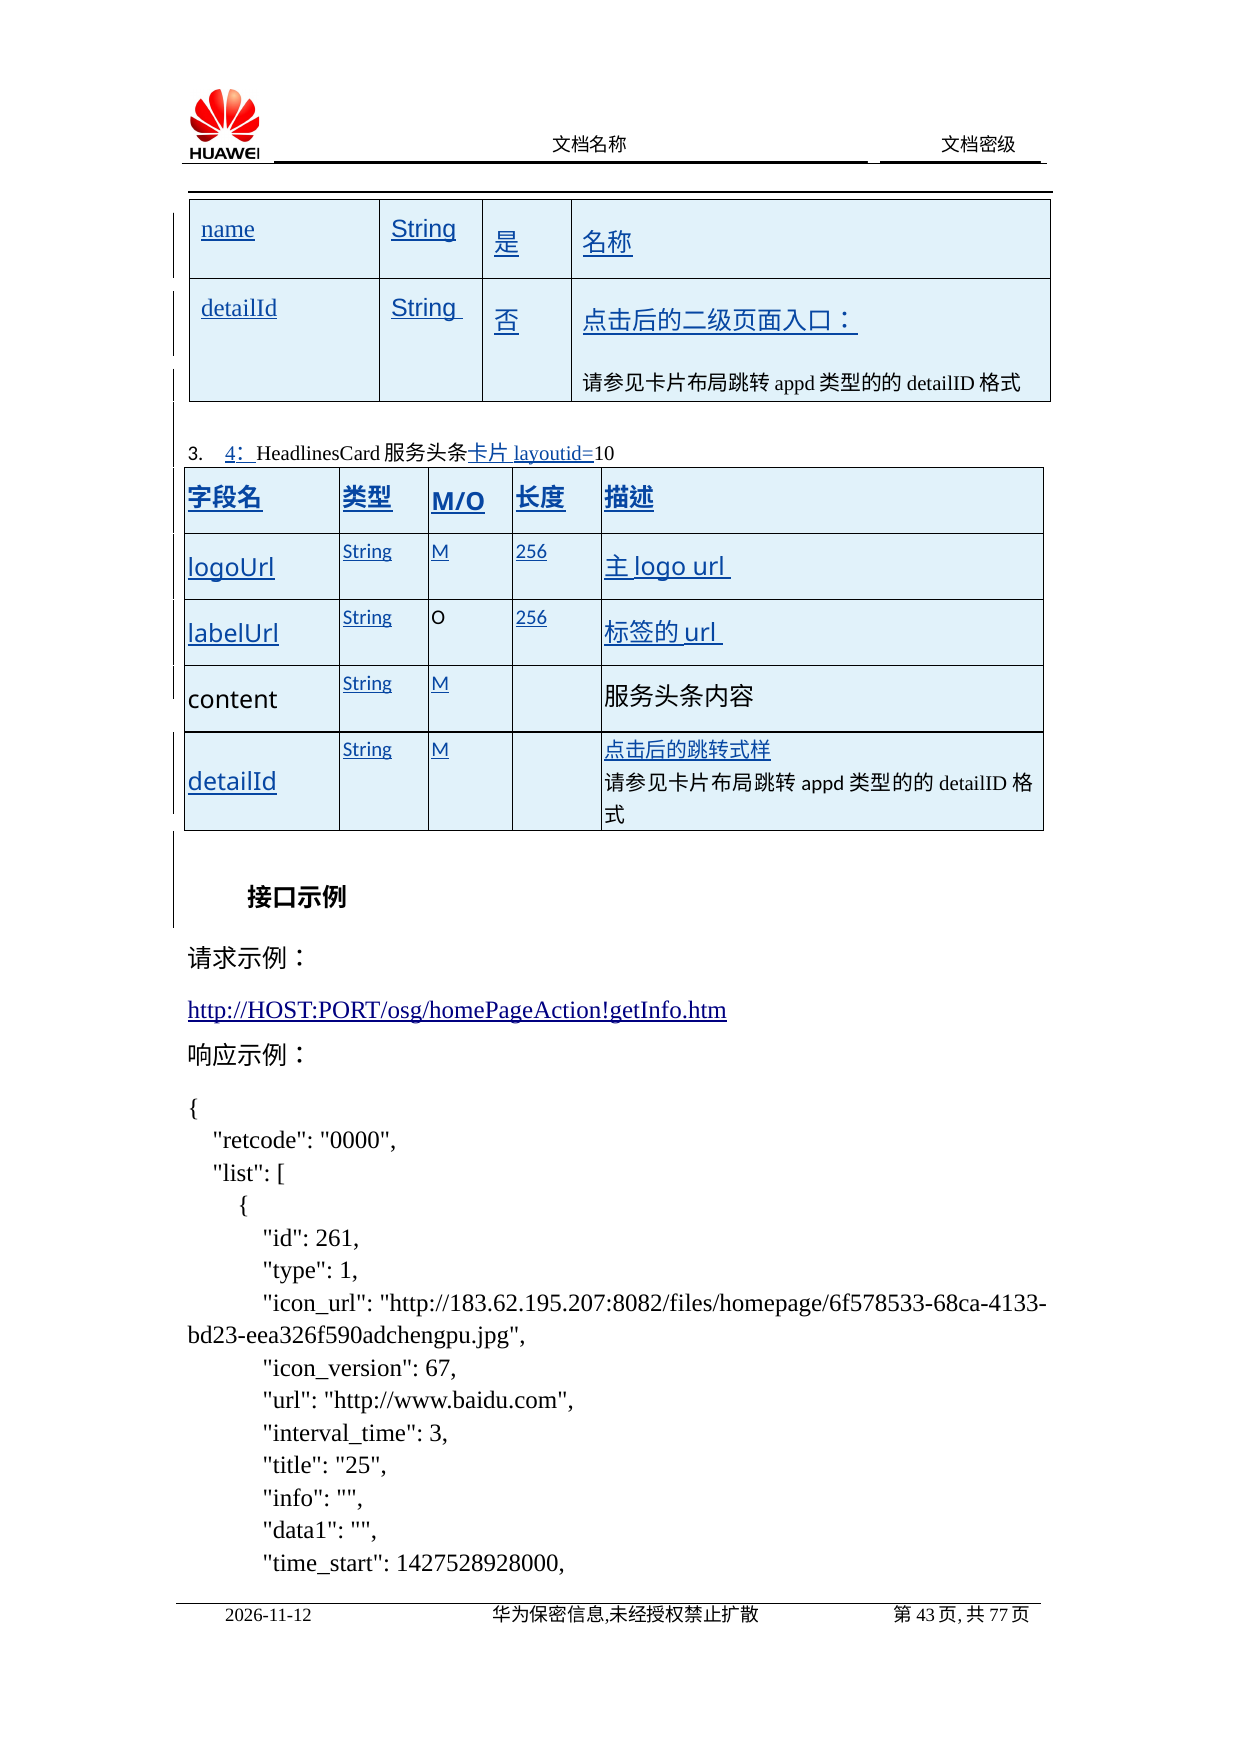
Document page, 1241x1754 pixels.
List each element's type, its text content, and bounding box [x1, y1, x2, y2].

text "time_start": 1427528928000, [187, 1546, 1053, 1578]
text "id": 261, [187, 1221, 1053, 1253]
picture [190, 89, 260, 159]
text "type": 1, [187, 1253, 1053, 1286]
text "retcode": "0000", [187, 1123, 1053, 1156]
text 请求示例： [187, 928, 1053, 993]
text "list": [ [187, 1156, 1053, 1188]
text 接口示例 [187, 863, 1053, 928]
text 响应示例： [187, 1026, 1053, 1091]
text { [187, 1091, 1053, 1123]
text "info": "", [187, 1481, 1053, 1513]
text "data1": "", [187, 1513, 1053, 1546]
text "url": "http://www.baidu.com", [187, 1383, 1053, 1416]
list HeadlinesCard服务头条10 [187, 435, 1053, 467]
text "icon_url": "http://183.62.195.207:8082/files/homepage/6f578533-68ca-4133-bd23-eea326f590adchengpu.jpg", [187, 1286, 1053, 1351]
text "icon_version": 67, [187, 1351, 1053, 1383]
text "title": "25", [187, 1448, 1053, 1481]
text "interval_time": 3, [187, 1416, 1053, 1448]
text { [187, 1188, 1053, 1221]
text http://HOST:PORT/osg/homePageAction!getInfo.htm [187, 993, 1053, 1026]
